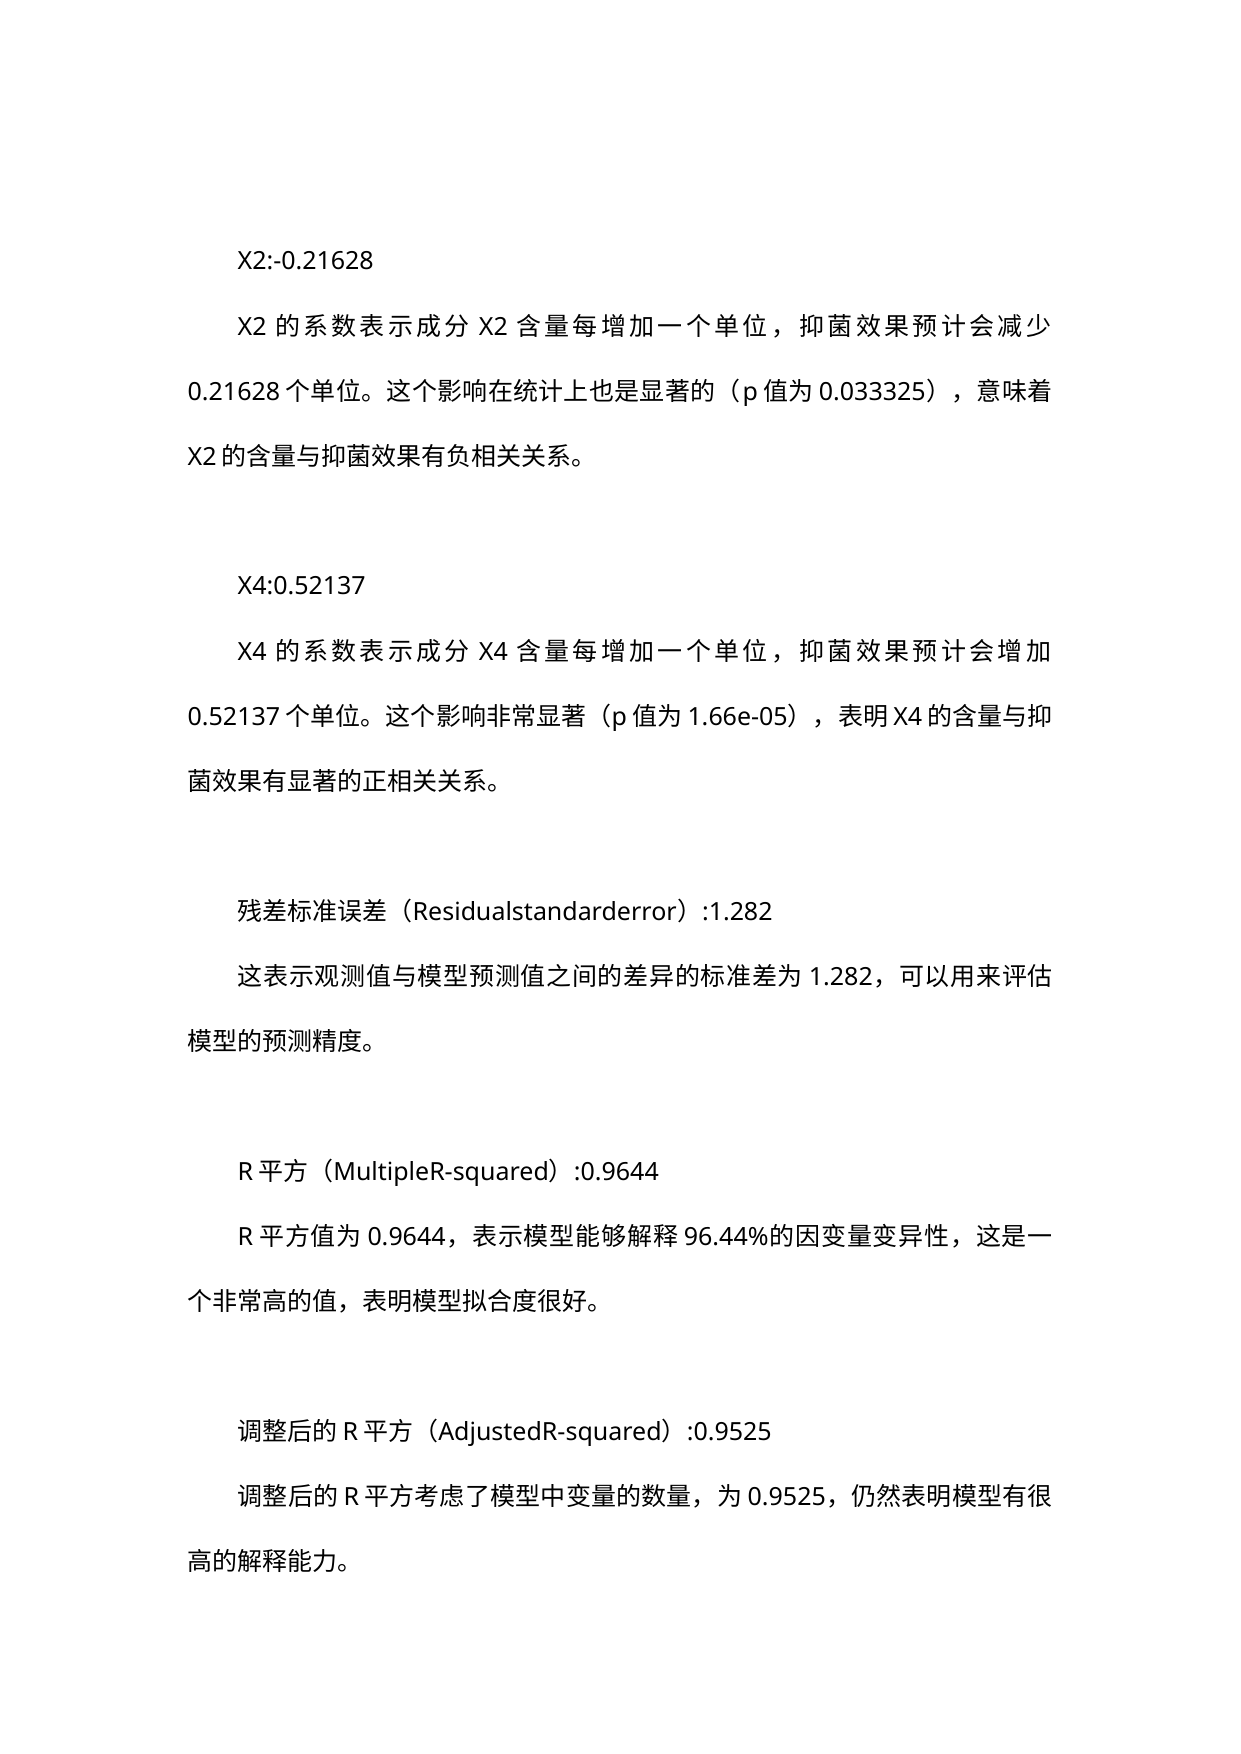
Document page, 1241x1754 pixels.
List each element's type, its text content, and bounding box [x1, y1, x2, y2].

text X4:0.52137 [187, 552, 1053, 617]
text 调整后的R平方（AdjustedR-squared）:0.9525 [187, 1397, 1053, 1462]
text X2的系数表示成分X2含量每增加一个单位，抑菌效果预计会减少0.21628个单位。这个影响在统计上也是显著的（p值为0.033325），意味着X2的含量与抑菌效果有负相关关系。 [187, 292, 1053, 487]
text X2:-0.21628 [187, 227, 1053, 292]
text R平方（MultipleR-squared）:0.9644 [187, 1137, 1053, 1202]
text 调整后的R平方考虑了模型中变量的数量，为0.9525，仍然表明模型有很高的解释能力。 [187, 1462, 1053, 1592]
text 残差标准误差（Residualstandarderror）:1.282 [187, 877, 1053, 942]
text R平方值为0.9644，表示模型能够解释96.44%的因变量变异性，这是一个非常高的值，表明模型拟合度很好。 [187, 1202, 1053, 1332]
text 这表示观测值与模型预测值之间的差异的标准差为1.282，可以用来评估模型的预测精度。 [187, 942, 1053, 1072]
text X4的系数表示成分X4含量每增加一个单位，抑菌效果预计会增加0.52137个单位。这个影响非常显著（p值为1.66e-05），表明X4的含量与抑菌效果有显著的正相关关系。 [187, 617, 1053, 812]
